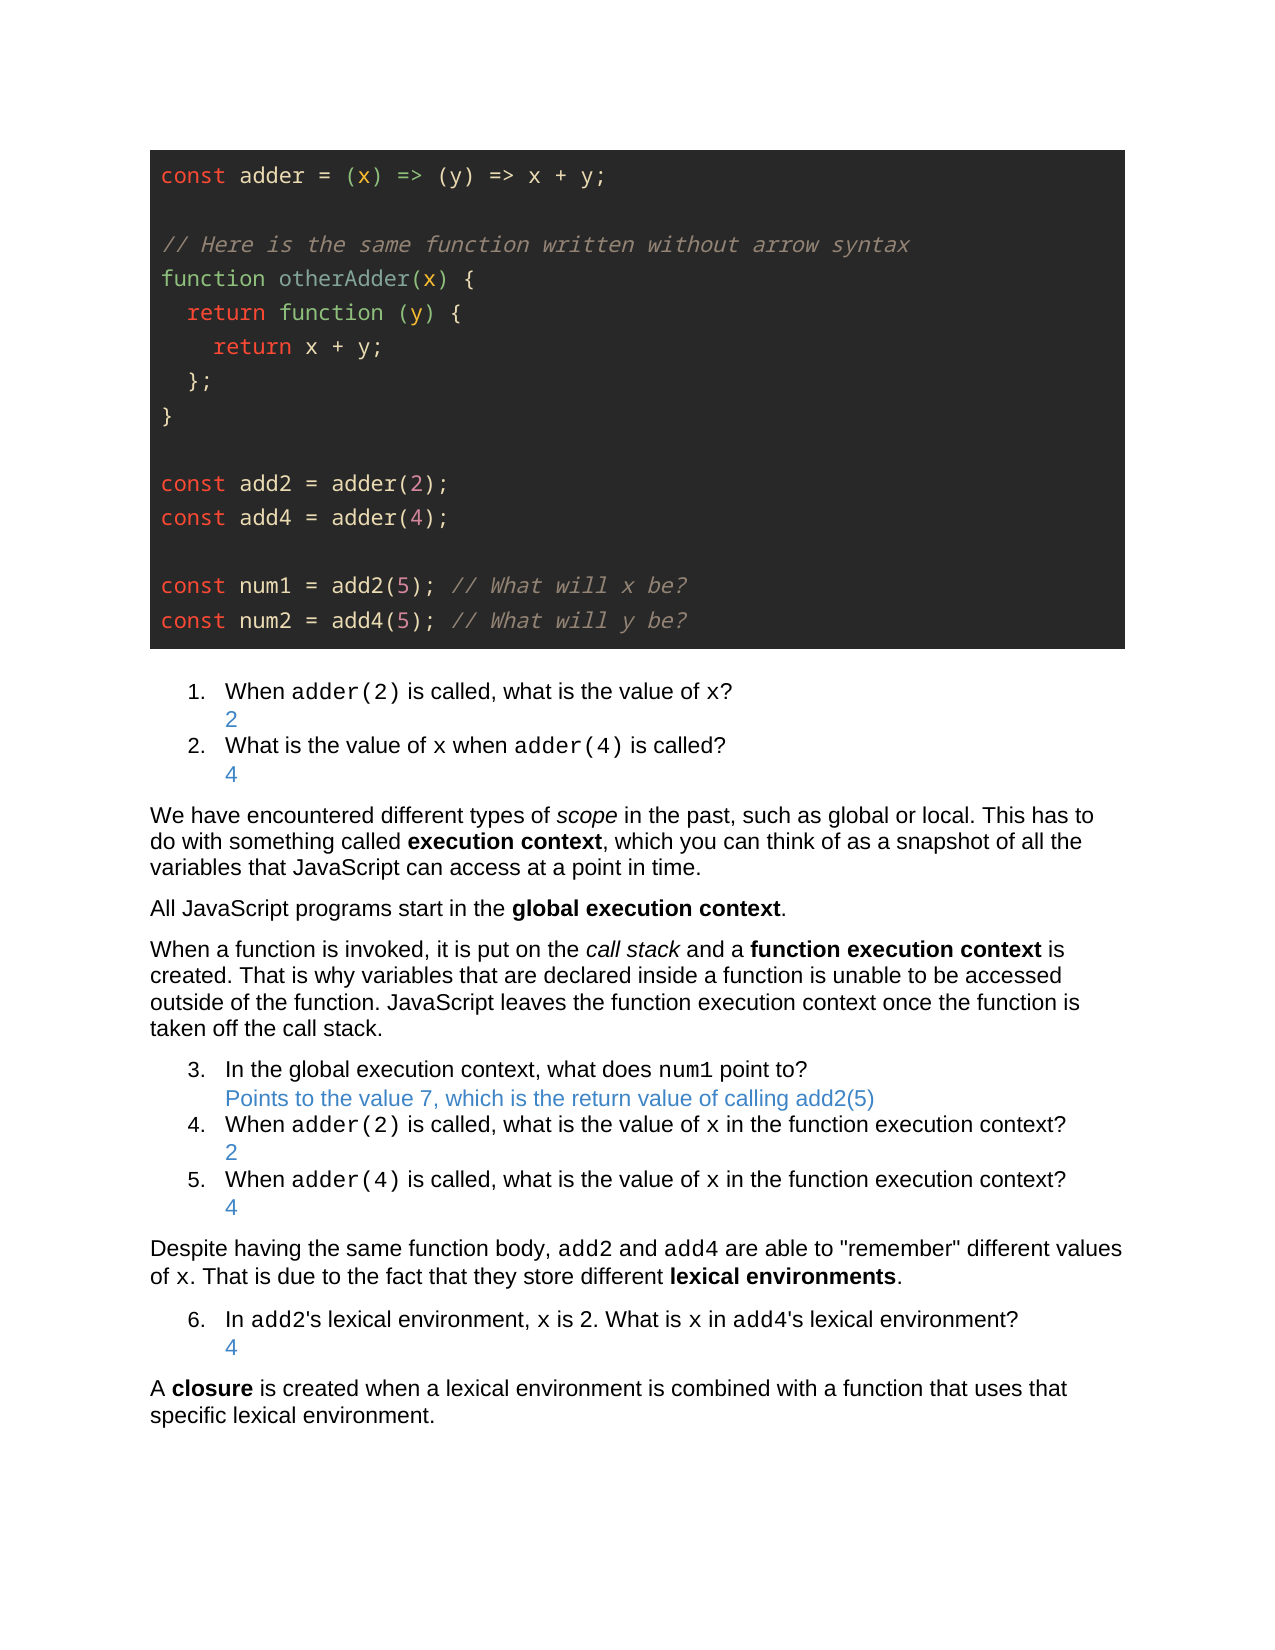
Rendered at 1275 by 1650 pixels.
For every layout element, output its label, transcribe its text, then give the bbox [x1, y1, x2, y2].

text When a function is invoked, it is put on the call stack and a function execution context is created. That is why variables that are declared inside a function is unable to be accessed outside of the function. JavaScript leaves the function execution context once the function is taken off the call stack. [150, 936, 1125, 1042]
list In the global execution context, what does num1 point to? Points to the value 7, which is the return value of calling add2(5) [187, 1056, 1125, 1111]
list When adder(2) is called, what is the value of x in the function execution context? 2 [187, 1111, 1125, 1166]
list When adder(4) is called, what is the value of x in the function execution context? 4 [187, 1166, 1125, 1220]
text All JavaScript programs start in the global execution context. [150, 895, 1125, 922]
text We have encountered different types of scope in the past, such as global or local. This has to do with something called execution context, which you can think of as a snapshot of all the variables that JavaScript can access at a point in time. [150, 802, 1125, 881]
table_header const adder = (x) => (y) => x + y; // Here is the same function written without arrow syntax function otherAdder(x) { return function (y) { return x + y; }; } const add2 = adder(2); const add4 = adder(4); const num1 = add2(5); // What will x be? const num2 = add4(5); // What will y be? [150, 150, 1125, 649]
text Despite having the same function body, add2 and add4 are able to "remember" different values of x. That is due to the fact that they store different lexical environments. [150, 1235, 1125, 1291]
text A closure is created when a lexical environment is combined with a function that uses that specific lexical environment. [150, 1375, 1125, 1428]
list In add2's lexical environment, x is 2. What is x in add4's lexical environment? 4 [187, 1306, 1125, 1361]
list What is the value of x when adder(4) is called? 4 [187, 732, 1125, 787]
list When adder(2) is called, what is the value of x? 2 [187, 678, 1125, 732]
